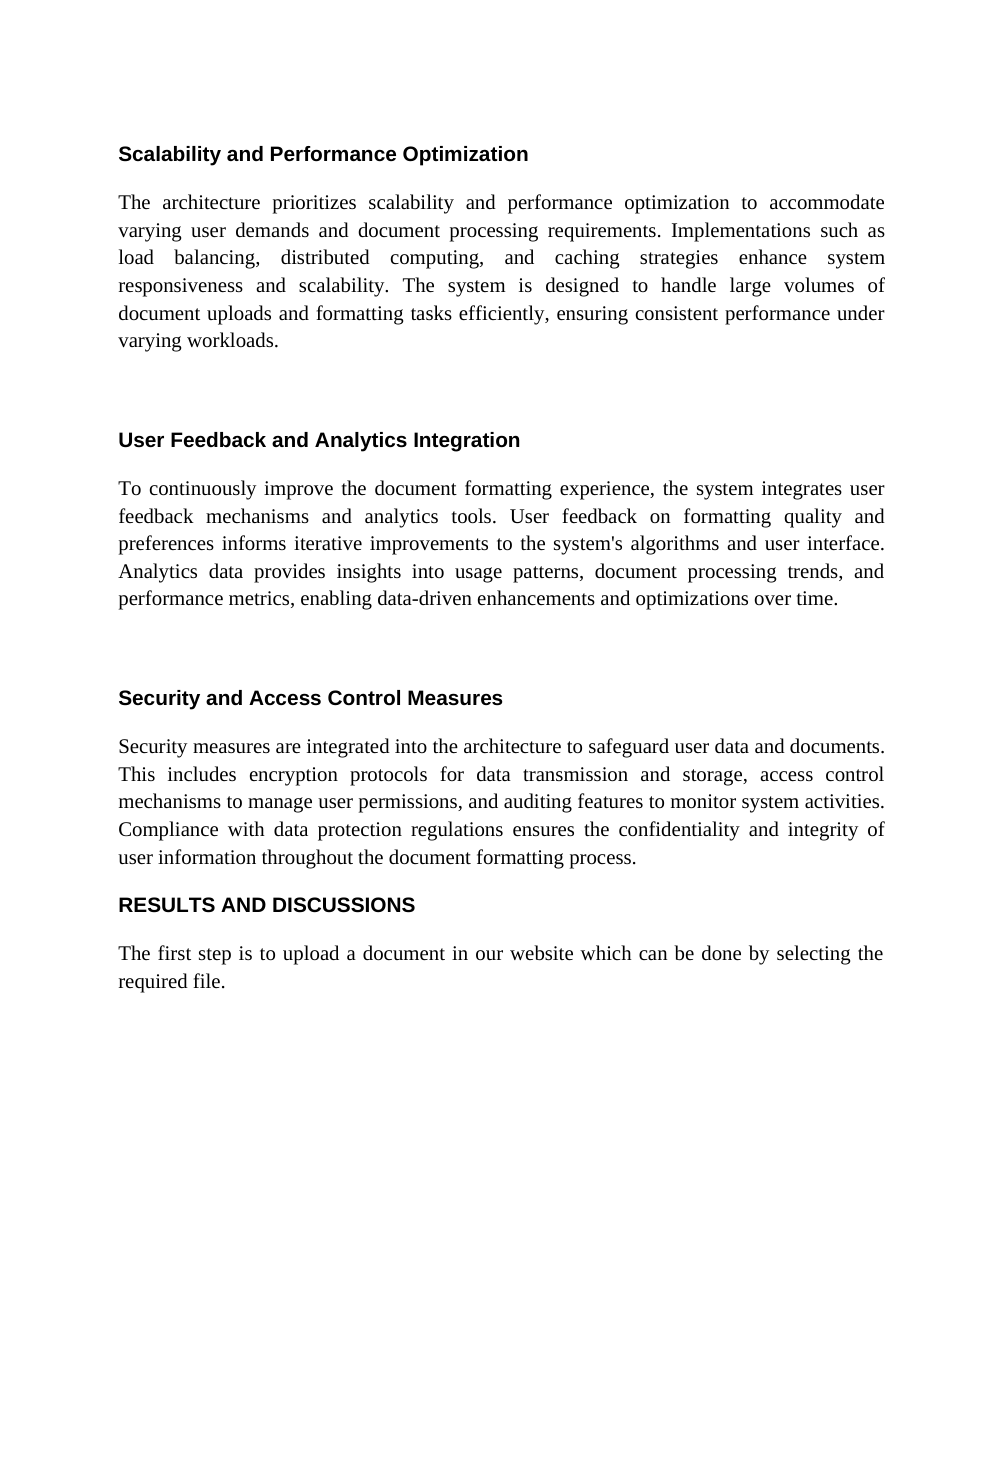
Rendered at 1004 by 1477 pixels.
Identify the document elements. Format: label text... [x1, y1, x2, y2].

text The architecture prioritizes scalability and performance optimization to accommodate varying user demands and document processing requirements. Implementations such as load balancing, distributed computing, and caching strategies enhance system responsiveness and scalability. The system is designed to handle large volumes of document uploads and formatting tasks efficiently, ensuring consistent performance under varying workloads. [118, 190, 886, 352]
text The first step is to upload a document in our website which can be done by selecting the required file. [118, 941, 886, 993]
text To continuously improve the document formatting experience, the system integrates user feedback mechanisms and analytics tools. User feedback on formatting quality and preferences informs iterative improvements to the system's algorithms and user interface. Analytics data provides insights into usage patterns, document processing trends, and performance metrics, enabling data-driven enhancements and optimizations over time. [118, 476, 886, 610]
text Scalability and Performance Optimization [118, 142, 886, 166]
text Security measures are integrated into the architecture to safeguard user data and documents. This includes encryption protocols for data transmission and storage, access control mechanisms to manage user permissions, and auditing features to monitor system activities. Compliance with data protection regulations ensures the confidentiality and integrity of user information throughout the document formatting process. [118, 734, 886, 869]
text Security and Access Control Measures [118, 686, 886, 710]
text RESULTS AND DISCUSSIONS [118, 893, 886, 917]
text User Feedback and Analytics Integration [118, 428, 886, 452]
